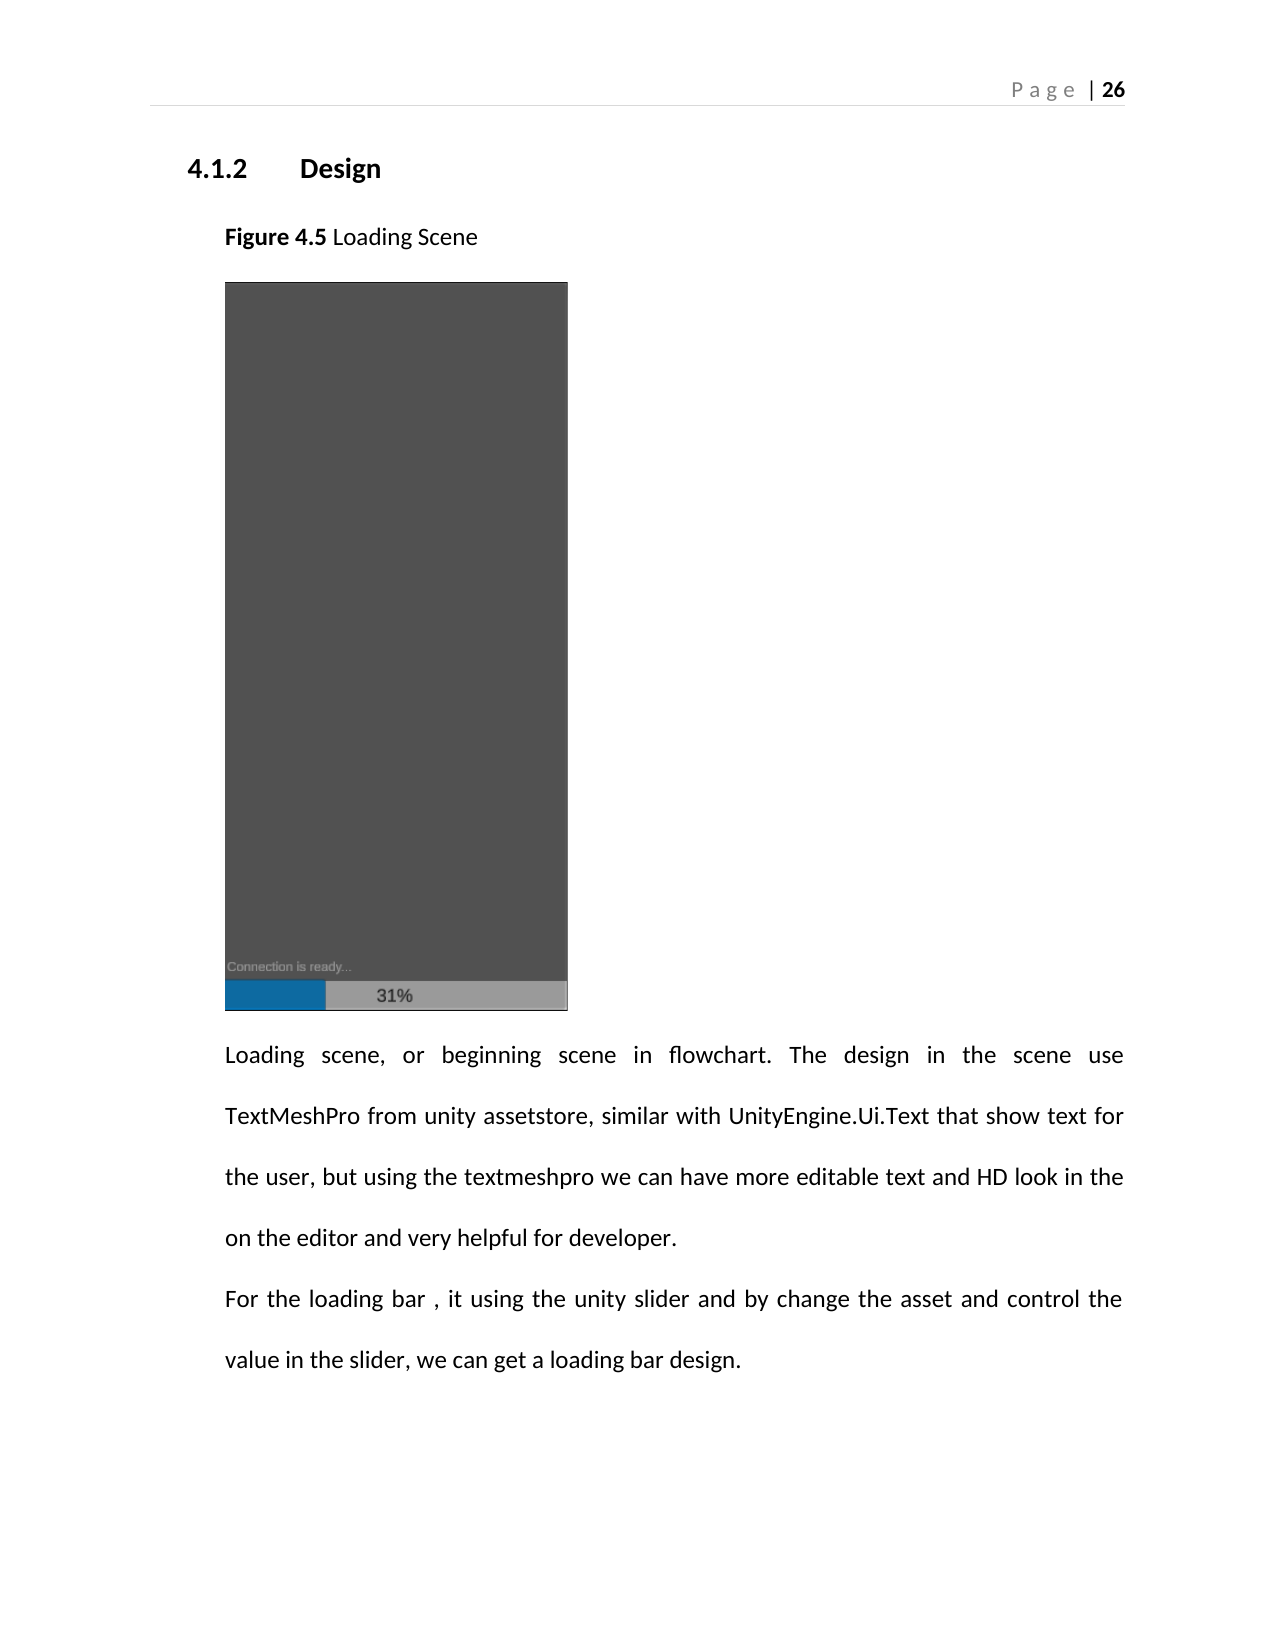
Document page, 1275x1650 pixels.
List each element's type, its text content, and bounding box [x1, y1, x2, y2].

list Design [187, 150, 1125, 186]
list For the loading bar , it using the unity slider and by change the asset and control the value in the slider, we can get a loading bar design. [225, 1283, 1125, 1375]
picture [225, 282, 568, 1011]
list Figure 4.5 Loading Scene [225, 221, 1125, 252]
list Loading scene, or beginning scene in flowchart. The design in the scene use TextMeshPro from unity assetstore, similar with UnityEngine.Ui.Text that show text for the user, but using the textmeshpro we can have more editable text and HD look in the on the editor and very helpful for developer. [225, 1039, 1125, 1253]
